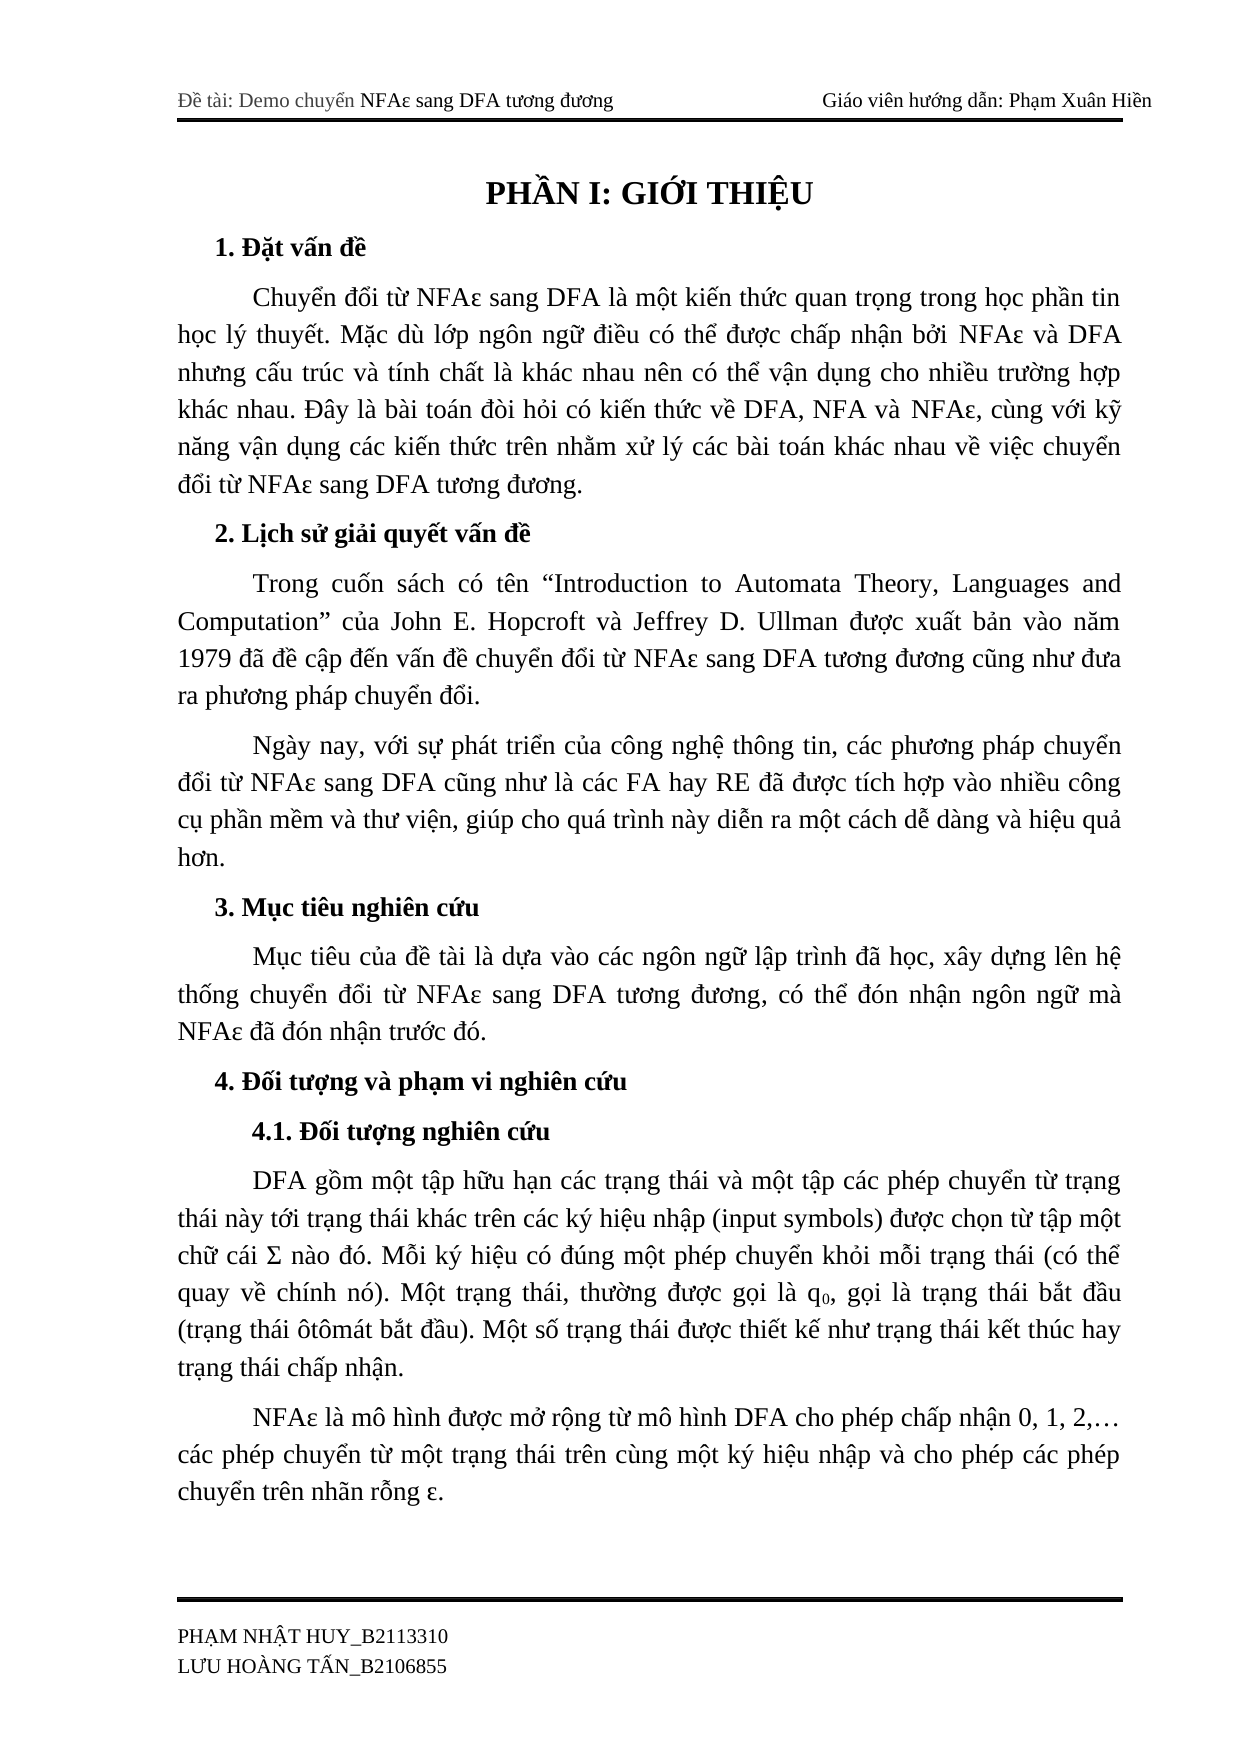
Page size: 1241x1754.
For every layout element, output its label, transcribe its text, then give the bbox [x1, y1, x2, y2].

text Chuyển đổi từ NFAԑ sang DFA là một kiến thức quan trọng trong học phần tin học lý thuyết. Mặc dù lớp ngôn ngữ điều có thể được chấp nhận bởi NFAԑ và DFA nhưng cấu trúc và tính chất là khác nhau nên có thể vận dụng cho nhiều trường hợp khác nhau. Đây là bài toán đòi hỏi có kiến thức về DFA, NFA và NFAԑ, cùng với kỹ năng vận dụng các kiến thức trên nhằm xử lý các bài toán khác nhau về việc chuyển đổi từ NFAԑ sang DFA tương đương. [177, 281, 1122, 499]
text 1. Đặt vấn đề [177, 232, 1122, 263]
text DFA gồm một tập hữu hạn các trạng thái và một tập các phép chuyển từ trạng thái này tới trạng thái khác trên các ký hiệu nhập (input symbols) được chọn từ tập một chữ cái Σ nào đó. Mỗi ký hiệu có đúng một phép chuyển khỏi mỗi trạng thái (có thể quay về chính nó). Một trạng thái, thường được gọi là q0, gọi là trạng thái bắt đầu (trạng thái ôtômát bắt đầu). Một số trạng thái được thiết kế như trạng thái kết thúc hay trạng thái chấp nhận. [177, 1164, 1122, 1382]
text 3. Mục tiêu nghiên cứu [177, 891, 1122, 922]
text 2. Lịch sử giải quyết vấn đề [177, 518, 1122, 549]
text NFAε là mô hình được mở rộng từ mô hình DFA cho phép chấp nhận 0, 1, 2,… các phép chuyển từ một trạng thái trên cùng một ký hiệu nhập và cho phép các phép chuyển trên nhãn rỗng ԑ. [177, 1401, 1122, 1506]
text Trong cuốn sách có tên “Introduction to Automata Theory, Languages and Computation” của John E. Hopcroft và Jeffrey D. Ullman được xuất bản vào năm 1979 đã đề cập đến vấn đề chuyển đổi từ NFAԑ sang DFA tương đương cũng như đưa ra phương pháp chuyển đổi. [177, 567, 1122, 710]
text 4. Đối tượng và phạm vi nghiên cứu [177, 1065, 1122, 1096]
text Ngày nay, với sự phát triển của công nghệ thông tin, các phương pháp chuyển đổi từ NFAε sang DFA cũng như là các FA hay RE đã được tích hợp vào nhiều công cụ phần mềm và thư viện, giúp cho quá trình này diễn ra một cách dễ dàng và hiệu quả hơn. [177, 729, 1122, 872]
text Mục tiêu của đề tài là dựa vào các ngôn ngữ lập trình đã học, xây dựng lên hệ thống chuyển đổi từ NFAε sang DFA tương đương, có thể đón nhận ngôn ngữ mà NFAε đã đón nhận trước đó. [177, 941, 1122, 1046]
text 4.1. Đối tượng nghiên cứu [214, 1115, 1122, 1146]
text PHẦN I: GIỚI THIỆU [177, 173, 1122, 211]
